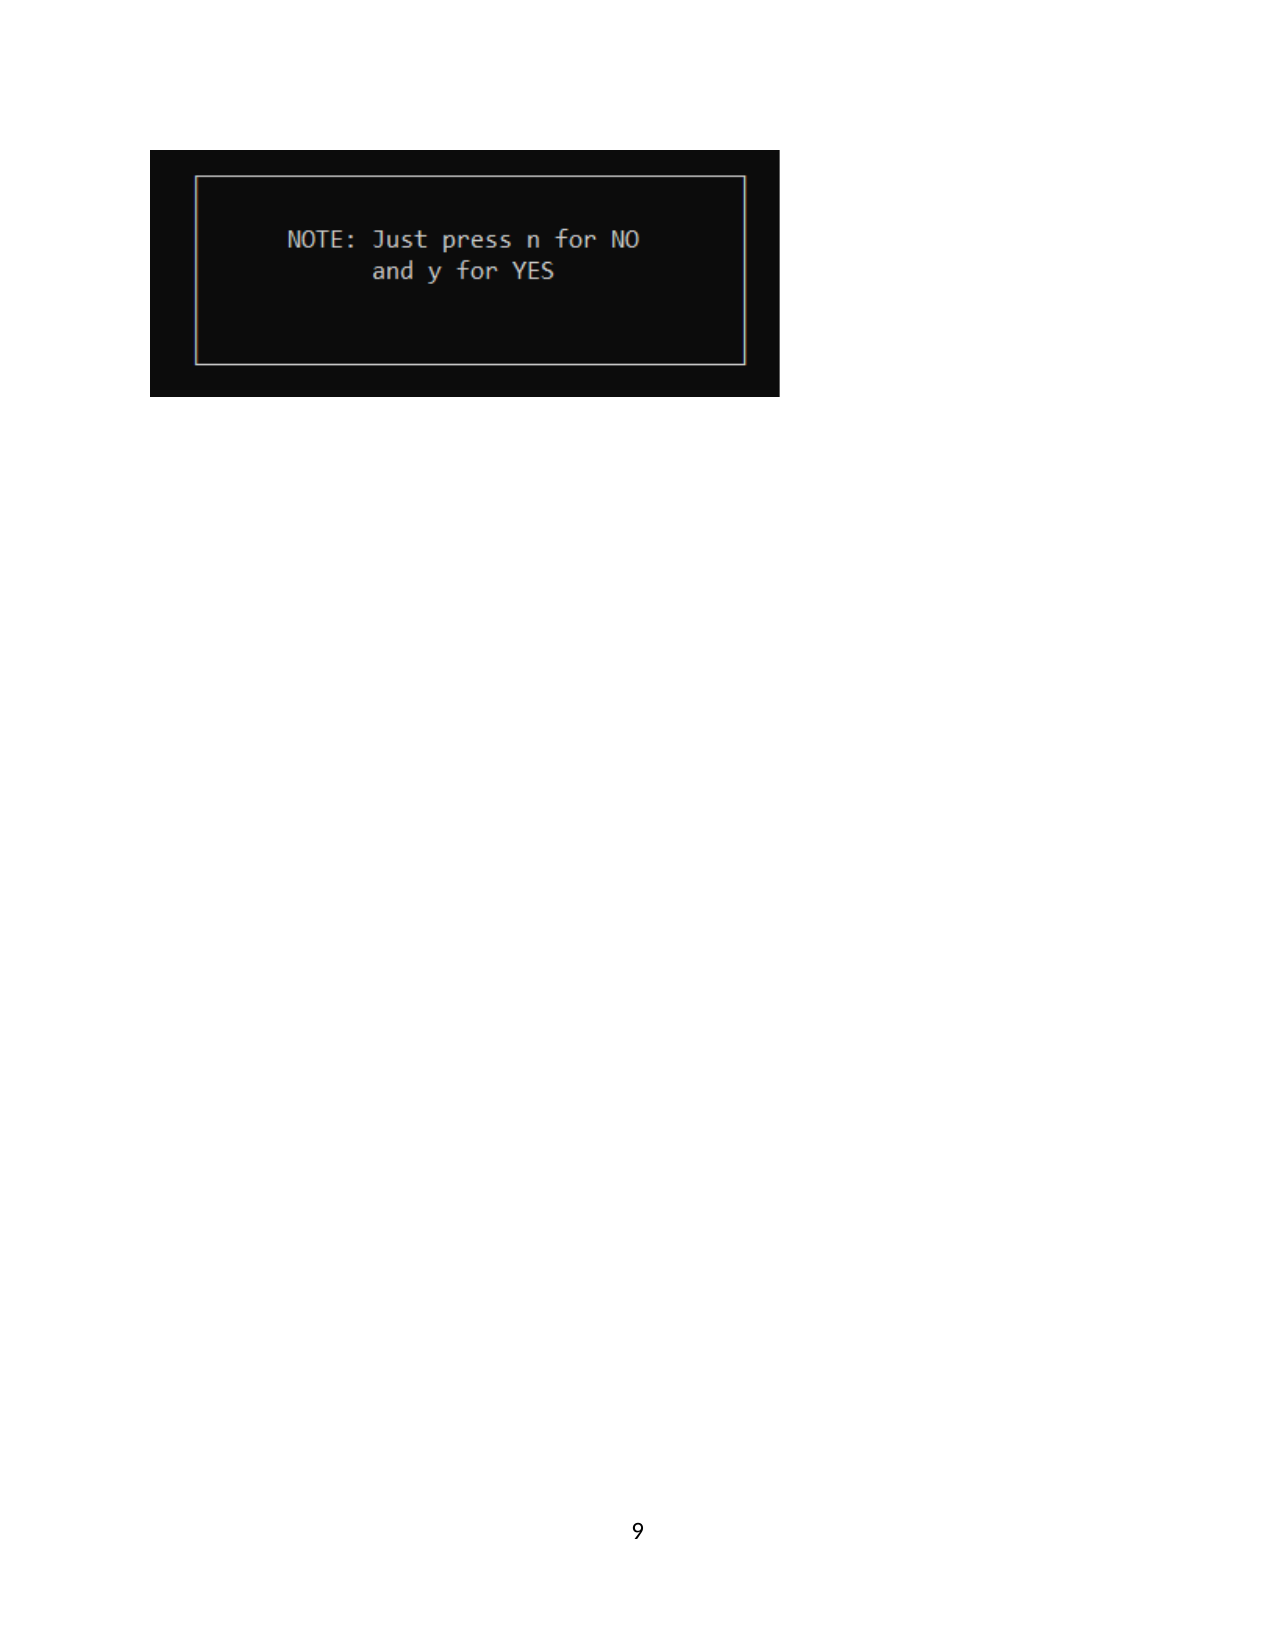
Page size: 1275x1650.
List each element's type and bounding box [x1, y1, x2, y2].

picture [150, 150, 780, 397]
